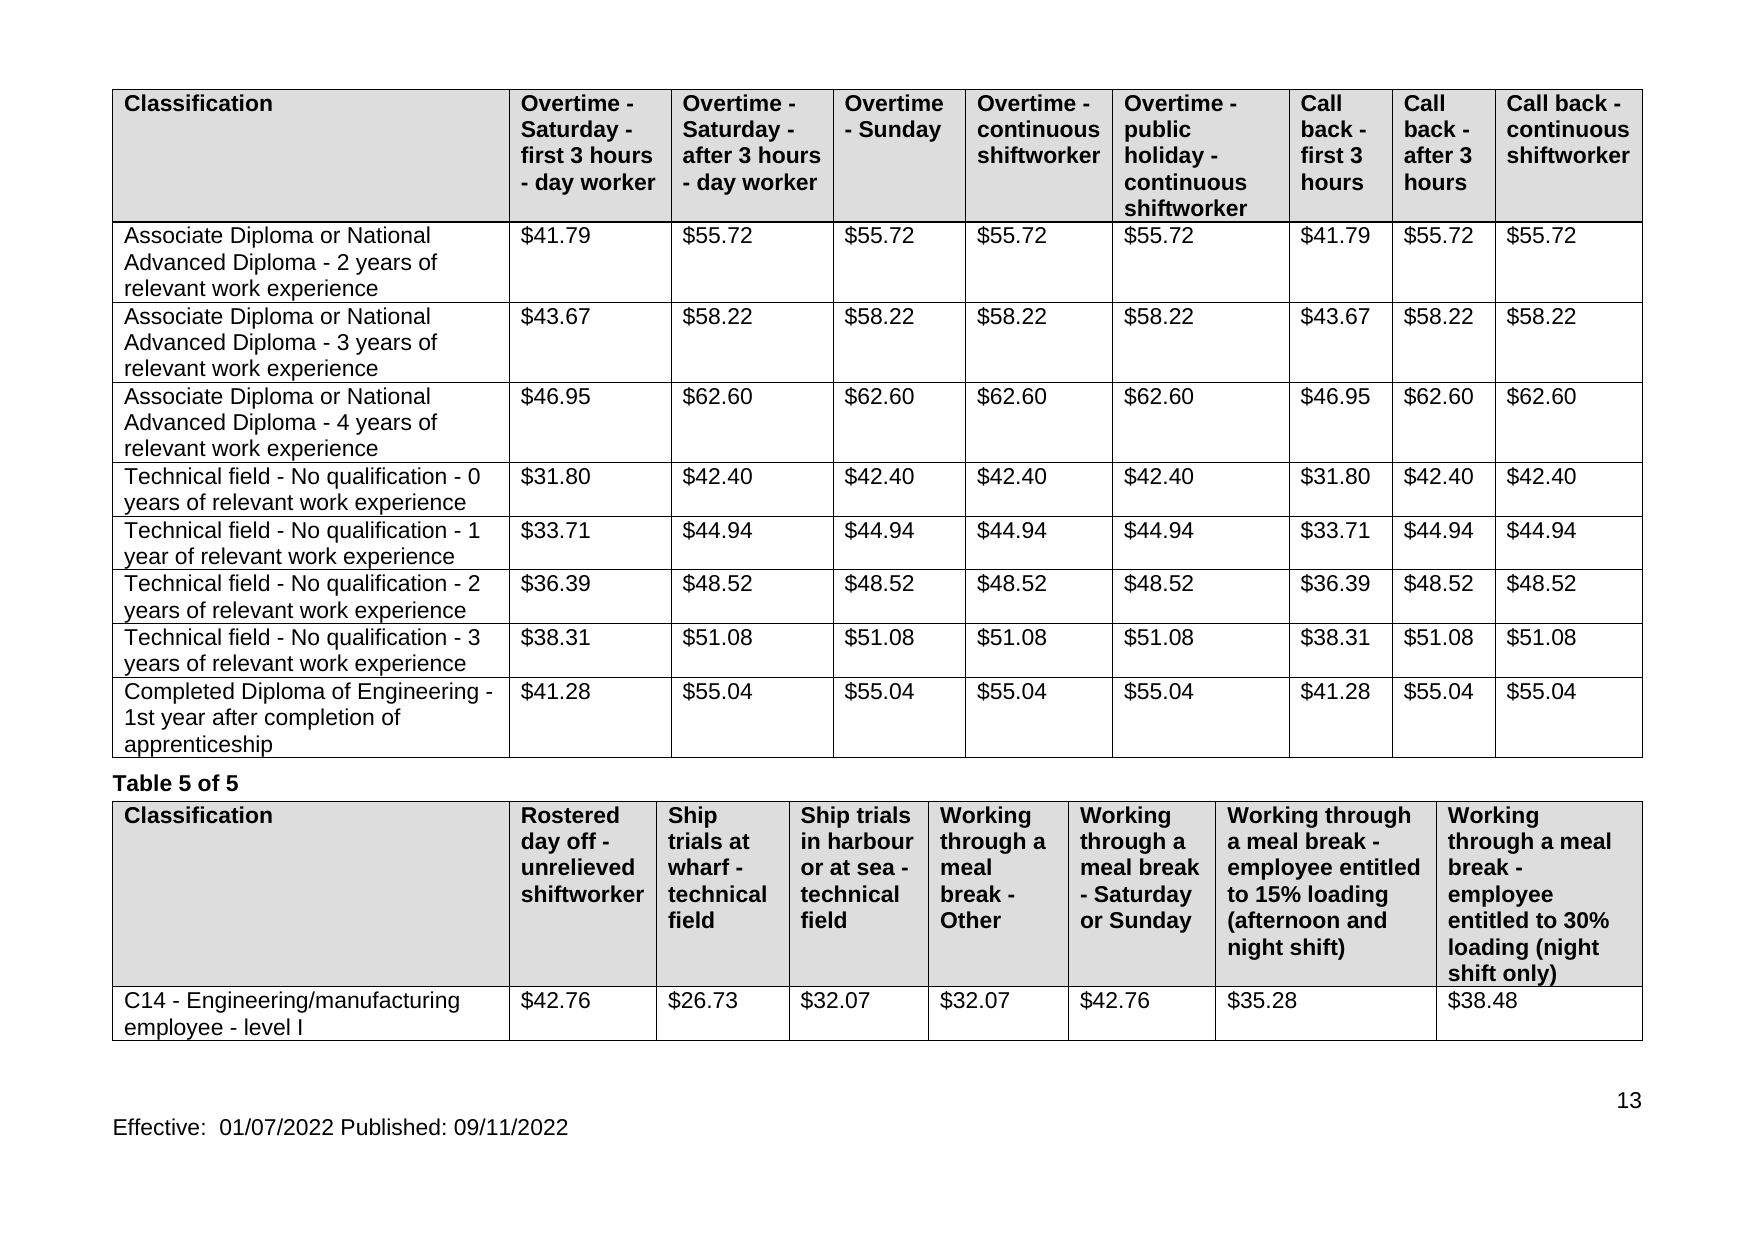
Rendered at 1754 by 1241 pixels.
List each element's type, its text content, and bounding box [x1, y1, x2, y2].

table_cell $42.40 [834, 463, 965, 516]
table_header Call back - continuous shiftworker [1496, 90, 1642, 221]
table_cell $55.72 [1393, 223, 1495, 302]
table_cell $42.40 [672, 463, 833, 516]
table_cell $41.79 [510, 223, 671, 302]
table_header Overtime - Saturday - after 3 hours - day worker [672, 90, 833, 221]
table_cell $42.40 [1113, 463, 1289, 516]
table_cell $55.72 [1113, 223, 1289, 302]
table_cell $58.22 [834, 303, 965, 382]
table_cell $55.04 [672, 678, 833, 757]
table_cell $55.04 [966, 678, 1112, 757]
table_cell $31.80 [1290, 463, 1392, 516]
table_cell $62.60 [966, 383, 1112, 462]
table_cell $51.08 [1113, 624, 1289, 677]
table_cell $41.28 [1290, 678, 1392, 757]
table_header Call back - after 3 hours [1393, 90, 1495, 221]
table_cell $46.95 [1290, 383, 1392, 462]
table_cell $51.08 [834, 624, 965, 677]
text Table 5 of 5 [112, 770, 1642, 797]
table_cell Completed Diploma of Engineering - 1st year after completion of apprenticeship [113, 678, 509, 757]
table_cell $32.07 [790, 987, 928, 1040]
table_header Working through a meal break - Other [929, 802, 1068, 986]
table_cell $51.08 [1393, 624, 1495, 677]
table_cell $44.94 [1113, 517, 1289, 569]
table_cell $48.52 [1393, 570, 1495, 623]
table_cell $58.22 [672, 303, 833, 382]
table_header Classification [113, 90, 509, 221]
table_cell $43.67 [1290, 303, 1392, 382]
table_cell $44.94 [1393, 517, 1495, 569]
table_cell $48.52 [1113, 570, 1289, 623]
table_cell $55.04 [1496, 678, 1642, 757]
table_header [510, 802, 656, 986]
table_cell $36.39 [510, 570, 671, 623]
table_cell C14 - Engineering/manufacturing employee - level I [113, 987, 509, 1040]
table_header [1437, 802, 1642, 986]
table_cell $33.71 [510, 517, 671, 569]
table_cell $62.60 [834, 383, 965, 462]
table_cell $42.40 [966, 463, 1112, 516]
table_cell $51.08 [1496, 624, 1642, 677]
table_header Ship trials at wharf - technical field [657, 802, 789, 986]
table_header Overtime - continuous shiftworker [966, 90, 1112, 221]
table_cell $44.94 [1496, 517, 1642, 569]
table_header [790, 802, 928, 986]
table_cell $44.94 [672, 517, 833, 569]
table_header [1216, 802, 1436, 986]
table_cell $44.94 [834, 517, 965, 569]
table_cell $42.76 [1069, 987, 1215, 1040]
table_cell $43.67 [510, 303, 671, 382]
table_cell $31.80 [510, 463, 671, 516]
table_cell $35.28 [1216, 987, 1436, 1040]
table_cell Associate Diploma or National Advanced Diploma - 3 years of relevant work experience [113, 303, 509, 382]
table_cell $38.48 [1437, 987, 1642, 1040]
table_cell $55.72 [672, 223, 833, 302]
table_cell $55.04 [1113, 678, 1289, 757]
table_cell $62.60 [1113, 383, 1289, 462]
table_cell $38.31 [510, 624, 671, 677]
table_cell $38.31 [1290, 624, 1392, 677]
table_cell Associate Diploma or National Advanced Diploma - 4 years of relevant work experience [113, 383, 509, 462]
table_cell $51.08 [672, 624, 833, 677]
table_cell $26.73 [657, 987, 789, 1040]
table_cell Associate Diploma or National Advanced Diploma - 2 years of relevant work experience [113, 223, 509, 302]
table_cell $55.72 [834, 223, 965, 302]
table_cell $58.22 [1113, 303, 1289, 382]
table_cell $58.22 [1393, 303, 1495, 382]
table_cell $36.39 [1290, 570, 1392, 623]
table_cell $42.76 [510, 987, 656, 1040]
table_header Overtime - Sunday [834, 90, 965, 221]
table_cell $58.22 [966, 303, 1112, 382]
table_header Overtime - public holiday - continuous shiftworker [1113, 90, 1289, 221]
table_cell $48.52 [1496, 570, 1642, 623]
table_header Call back - first 3 hours [1290, 90, 1392, 221]
table_cell $55.72 [966, 223, 1112, 302]
table_cell $41.28 [510, 678, 671, 757]
table_cell $48.52 [966, 570, 1112, 623]
table_cell $32.07 [929, 987, 1068, 1040]
table_cell $62.60 [672, 383, 833, 462]
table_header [1069, 802, 1215, 986]
table_cell $44.94 [966, 517, 1112, 569]
table_cell $42.40 [1496, 463, 1642, 516]
table_cell Technical field - No qualification - 0 years of relevant work experience [113, 463, 509, 516]
table_cell $55.04 [834, 678, 965, 757]
table_cell Technical field - No qualification - 3 years of relevant work experience [113, 624, 509, 677]
table_cell $55.04 [1393, 678, 1495, 757]
table_cell $62.60 [1393, 383, 1495, 462]
table_cell $62.60 [1496, 383, 1642, 462]
table_cell Technical field - No qualification - 1 year of relevant work experience [113, 517, 509, 569]
table_cell $51.08 [966, 624, 1112, 677]
table_cell $48.52 [834, 570, 965, 623]
table_cell $41.79 [1290, 223, 1392, 302]
table_cell Technical field - No qualification - 2 years of relevant work experience [113, 570, 509, 623]
table_cell $55.72 [1496, 223, 1642, 302]
table_cell $33.71 [1290, 517, 1392, 569]
table_header Overtime - Saturday - first 3 hours - day worker [510, 90, 671, 221]
table_header Classification [113, 802, 509, 986]
table_cell $46.95 [510, 383, 671, 462]
table_cell $58.22 [1496, 303, 1642, 382]
table_cell $42.40 [1393, 463, 1495, 516]
table_cell $48.52 [672, 570, 833, 623]
